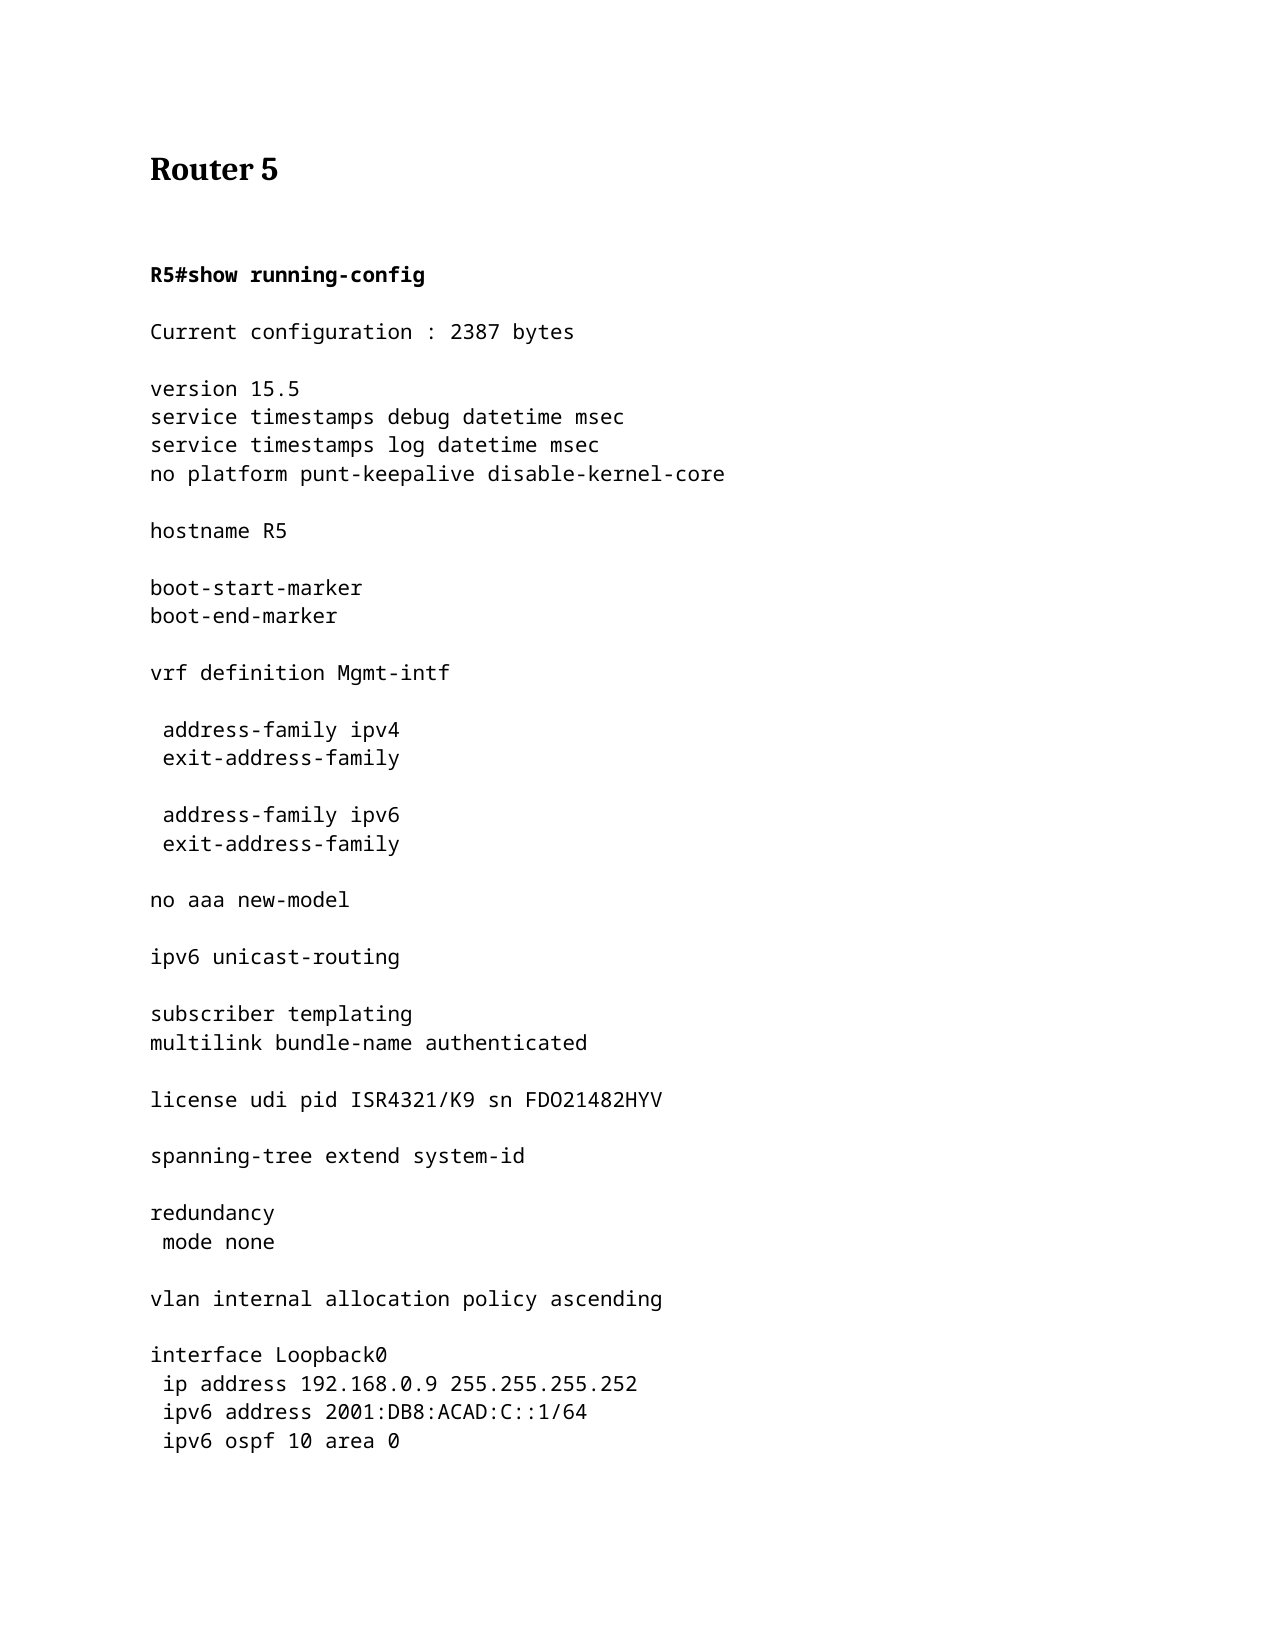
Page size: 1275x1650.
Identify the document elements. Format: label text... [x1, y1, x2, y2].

text address-family ipv4 [150, 715, 1125, 743]
text boot-start-marker [150, 573, 1125, 601]
text R5#show running-config [150, 260, 1125, 288]
text no platform punt-keepalive disable-kernel-core [150, 459, 1125, 487]
text version 15.5 [150, 374, 1125, 402]
text exit-address-family [150, 743, 1125, 772]
text vlan internal allocation policy ascending [150, 1284, 1125, 1312]
text multilink bundle-name authenticated [150, 1028, 1125, 1056]
text ip address 192.168.0.9 255.255.255.252 [150, 1369, 1125, 1397]
text hostname R5 [150, 516, 1125, 544]
text subscriber templating [150, 999, 1125, 1028]
text redundancy [150, 1198, 1125, 1227]
text license udi pid ISR4321/K9 sn FDO21482HYV [150, 1085, 1125, 1113]
text service timestamps log datetime msec [150, 431, 1125, 459]
text Current configuration : 2387 bytes [150, 317, 1125, 345]
text service timestamps debug datetime msec [150, 402, 1125, 431]
text address-family ipv6 [150, 800, 1125, 829]
text boot-end-marker [150, 601, 1125, 630]
text ipv6 unicast-routing [150, 942, 1125, 971]
text no aaa new-model [150, 886, 1125, 914]
text ipv6 ospf 10 area 0 [150, 1426, 1125, 1454]
text exit-address-family [150, 829, 1125, 857]
text mode none [150, 1227, 1125, 1255]
text interface Loopback0 [150, 1341, 1125, 1369]
text vrf definition Mgmt-intf [150, 658, 1125, 687]
text ipv6 address 2001:DB8:ACAD:C::1/64 [150, 1397, 1125, 1426]
text Router 5 [150, 150, 1125, 188]
text spanning-tree extend system-id [150, 1142, 1125, 1170]
